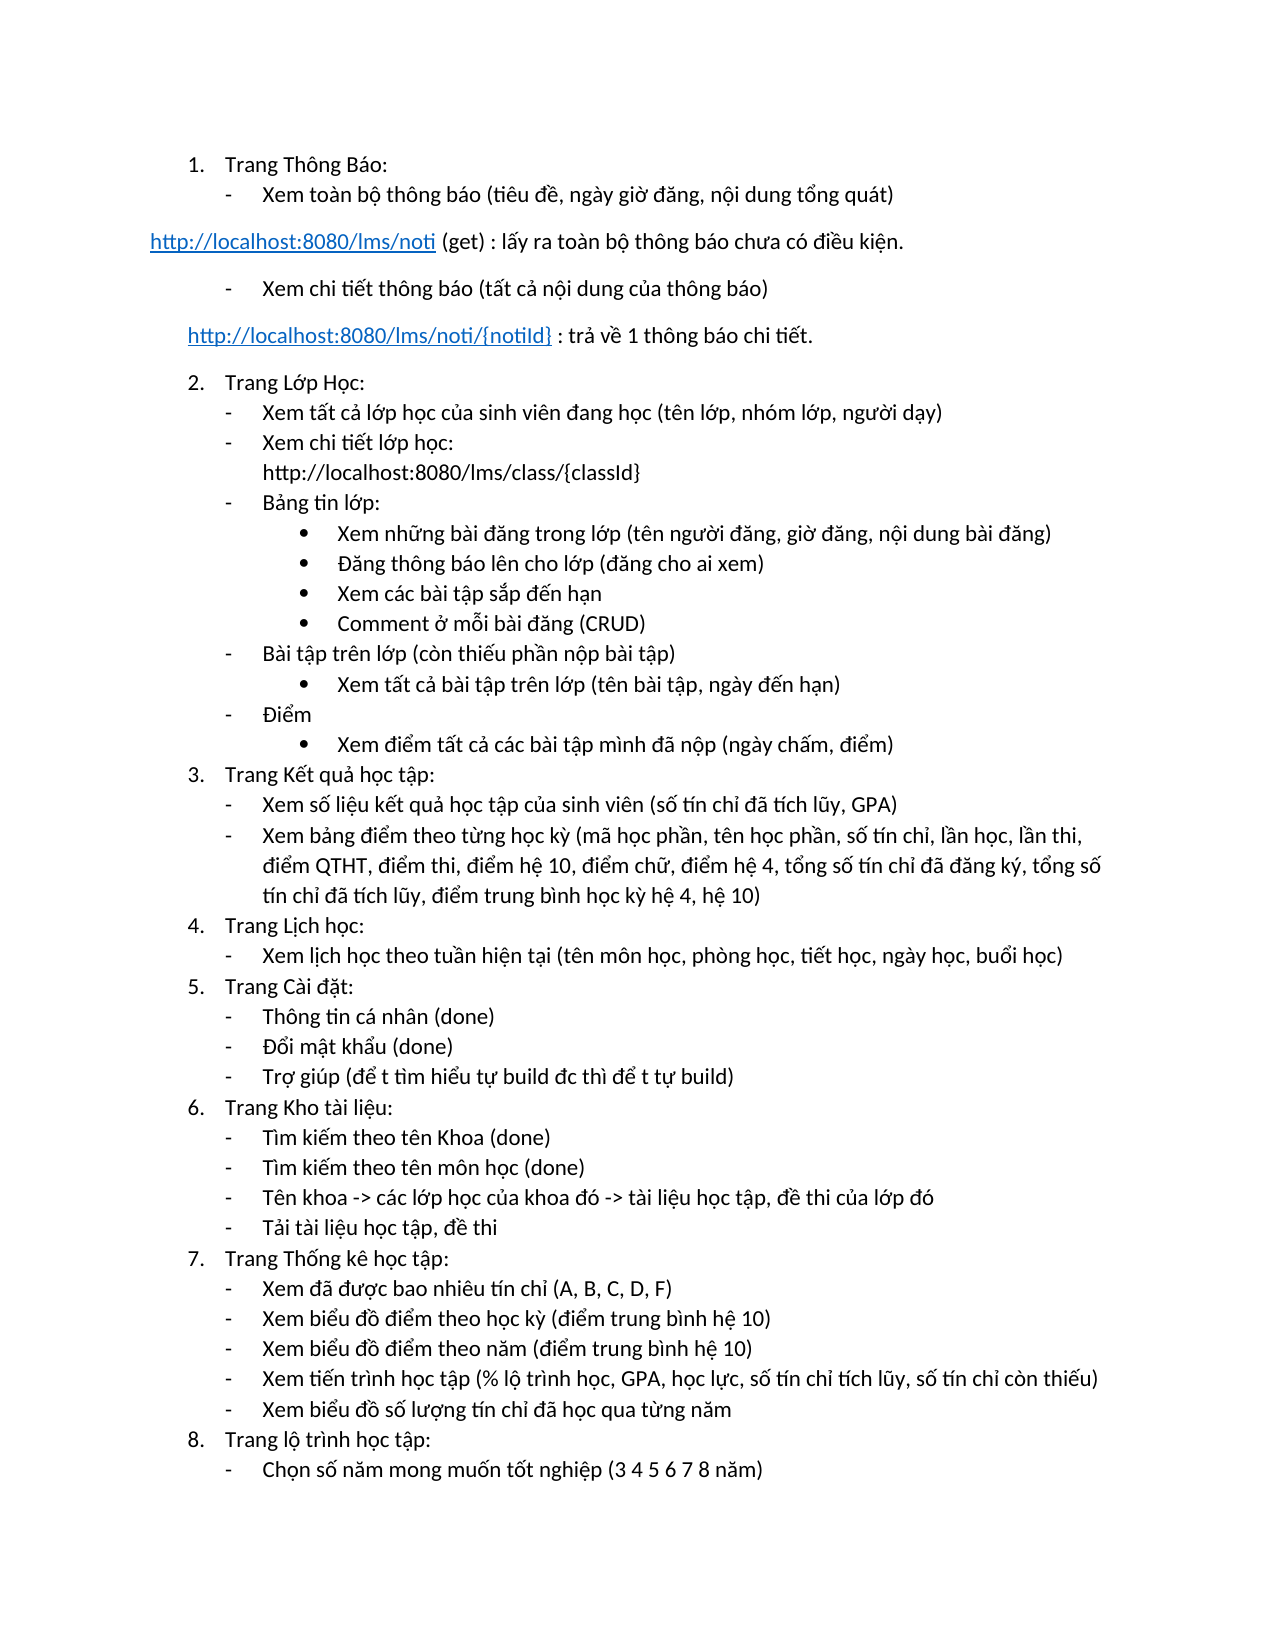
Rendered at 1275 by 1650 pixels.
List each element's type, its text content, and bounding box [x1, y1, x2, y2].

list Bảng tin lớp: [225, 488, 1125, 517]
list Trang Thông Báo: [187, 150, 1125, 178]
list Trang Cài đặt: [187, 972, 1125, 1000]
list Tìm kiếm theo tên Khoa (done) [225, 1123, 1125, 1151]
list Thông tin cá nhân (done) [225, 1002, 1125, 1030]
list Xem tiến trình học tập (% lộ trình học, GPA, học lực, số tín chỉ tích lũy, số tín chỉ còn thiếu) [225, 1364, 1125, 1393]
list Điểm [225, 700, 1125, 728]
text http://localhost:8080/lms/noti (get) : lấy ra toàn bộ thông báo chưa có điều kiện. [150, 227, 1125, 255]
list Xem lịch học theo tuần hiện tại (tên môn học, phòng học, tiết học, ngày học, buổi học) [225, 942, 1125, 970]
list Xem tất cả bài tập trên lớp (tên bài tập, ngày đến hạn) [300, 670, 1125, 698]
list Trang Kết quả học tập: [187, 760, 1125, 788]
text http://localhost:8080/lms/noti/{notiId} : trả về 1 thông báo chi tiết. [187, 321, 1125, 349]
list Xem bảng điểm theo từng học kỳ (mã học phần, tên học phần, số tín chỉ, lần học, lần thi, điểm QTHT, điểm thi, điểm hệ 10, điểm chữ, điểm hệ 4, tổng số tín chỉ đã đăng ký, tổng số tín chỉ đã tích lũy, điểm trung bình học kỳ hệ 4, hệ 10) [225, 821, 1125, 909]
list Chọn số năm mong muốn tốt nghiệp (3 4 5 6 7 8 năm) [225, 1455, 1125, 1483]
list Tìm kiếm theo tên môn học (done) [225, 1153, 1125, 1181]
list Đăng thông báo lên cho lớp (đăng cho ai xem) [300, 549, 1125, 577]
list Tải tài liệu học tập, đề thi [225, 1213, 1125, 1242]
list Tên khoa -> các lớp học của khoa đó -> tài liệu học tập, đề thi của lớp đó [225, 1183, 1125, 1211]
list Bài tập trên lớp (còn thiếu phần nộp bài tập) [225, 639, 1125, 668]
list Comment ở mỗi bài đăng (CRUD) [300, 609, 1125, 637]
list Trang Kho tài liệu: [187, 1093, 1125, 1121]
list Xem những bài đăng trong lớp (tên người đăng, giờ đăng, nội dung bài đăng) [300, 519, 1125, 547]
list Trang Thống kê học tập: [187, 1244, 1125, 1272]
list Xem biểu đồ số lượng tín chỉ đã học qua từng năm [225, 1395, 1125, 1423]
list Xem đã được bao nhiêu tín chỉ (A, B, C, D, F) [225, 1274, 1125, 1302]
list http://localhost:8080/lms/class/{classId} [262, 458, 1125, 486]
list Trợ giúp (để t tìm hiểu tự build đc thì để t tự build) [225, 1062, 1125, 1091]
list Trang lộ trình học tập: [187, 1425, 1125, 1453]
list Xem biểu đồ điểm theo năm (điểm trung bình hệ 10) [225, 1334, 1125, 1362]
list Xem toàn bộ thông báo (tiêu đề, ngày giờ đăng, nội dung tổng quát) [225, 180, 1125, 208]
list Đổi mật khẩu (done) [225, 1032, 1125, 1060]
list Xem điểm tất cả các bài tập mình đã nộp (ngày chấm, điểm) [300, 730, 1125, 758]
list Xem số liệu kết quả học tập của sinh viên (số tín chỉ đã tích lũy, GPA) [225, 791, 1125, 819]
list Xem tất cả lớp học của sinh viên đang học (tên lớp, nhóm lớp, người dạy) [225, 398, 1125, 426]
list Xem chi tiết lớp học: [225, 428, 1125, 456]
list Xem biểu đồ điểm theo học kỳ (điểm trung bình hệ 10) [225, 1304, 1125, 1332]
list Trang Lớp Học: [187, 368, 1125, 396]
list Xem các bài tập sắp đến hạn [300, 579, 1125, 607]
list Xem chi tiết thông báo (tất cả nội dung của thông báo) [225, 274, 1125, 302]
list Trang Lịch học: [187, 911, 1125, 939]
